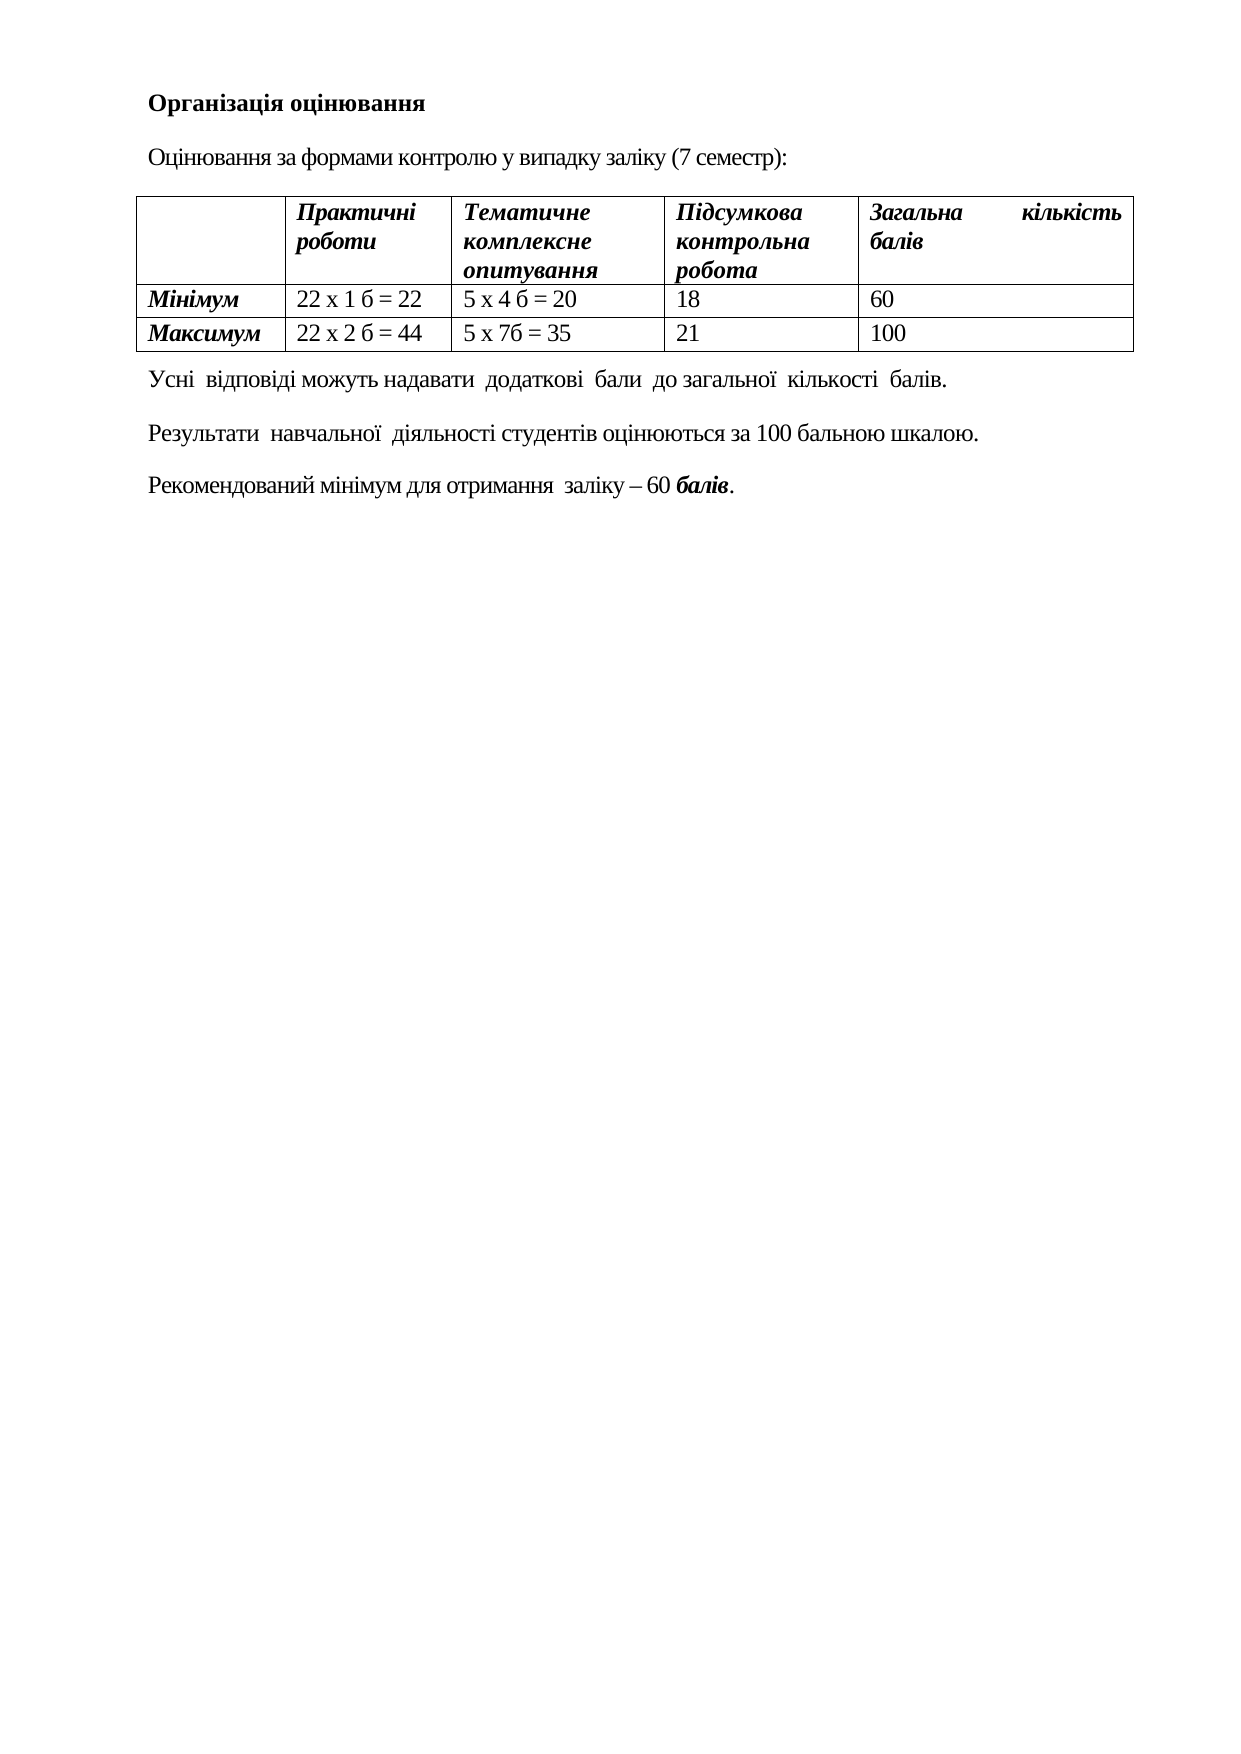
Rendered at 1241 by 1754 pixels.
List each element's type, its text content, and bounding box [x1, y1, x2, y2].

table_cell 60 [859, 285, 1133, 317]
table_header Підсумкова контрольна робота [665, 197, 858, 283]
table_cell Мінімум [137, 285, 285, 317]
table_header Загальна кількість балів [859, 197, 1133, 283]
table_cell 100 [859, 318, 1133, 351]
text Організація оцінювання [148, 88, 1152, 117]
table_cell 22 х 1 б = 22 [286, 285, 451, 317]
text Оцінювання за формами контролю у випадку заліку (7 семестр): [148, 142, 1152, 171]
text Усні відповіді можуть надавати додаткові бали до загальної кількості балів. [148, 364, 1152, 393]
table_cell 22 х 2 б = 44 [286, 318, 451, 351]
table_header Тематичне комплексне опитування [452, 197, 664, 283]
text Рекомендований мінімум для отримання заліку – 60 балів. [148, 472, 1152, 499]
table_cell 5 х 7б = 35 [452, 318, 664, 351]
table_cell 18 [665, 285, 858, 317]
table_cell Максимум [137, 318, 285, 351]
table_header Практичні роботи [286, 197, 451, 283]
table_cell 5 х 4 б = 20 [452, 285, 664, 317]
table_cell 21 [665, 318, 858, 351]
table_header [137, 197, 285, 283]
text Результати навчальної діяльності студентів оцінюються за 100 бальною шкалою. [148, 418, 1152, 447]
